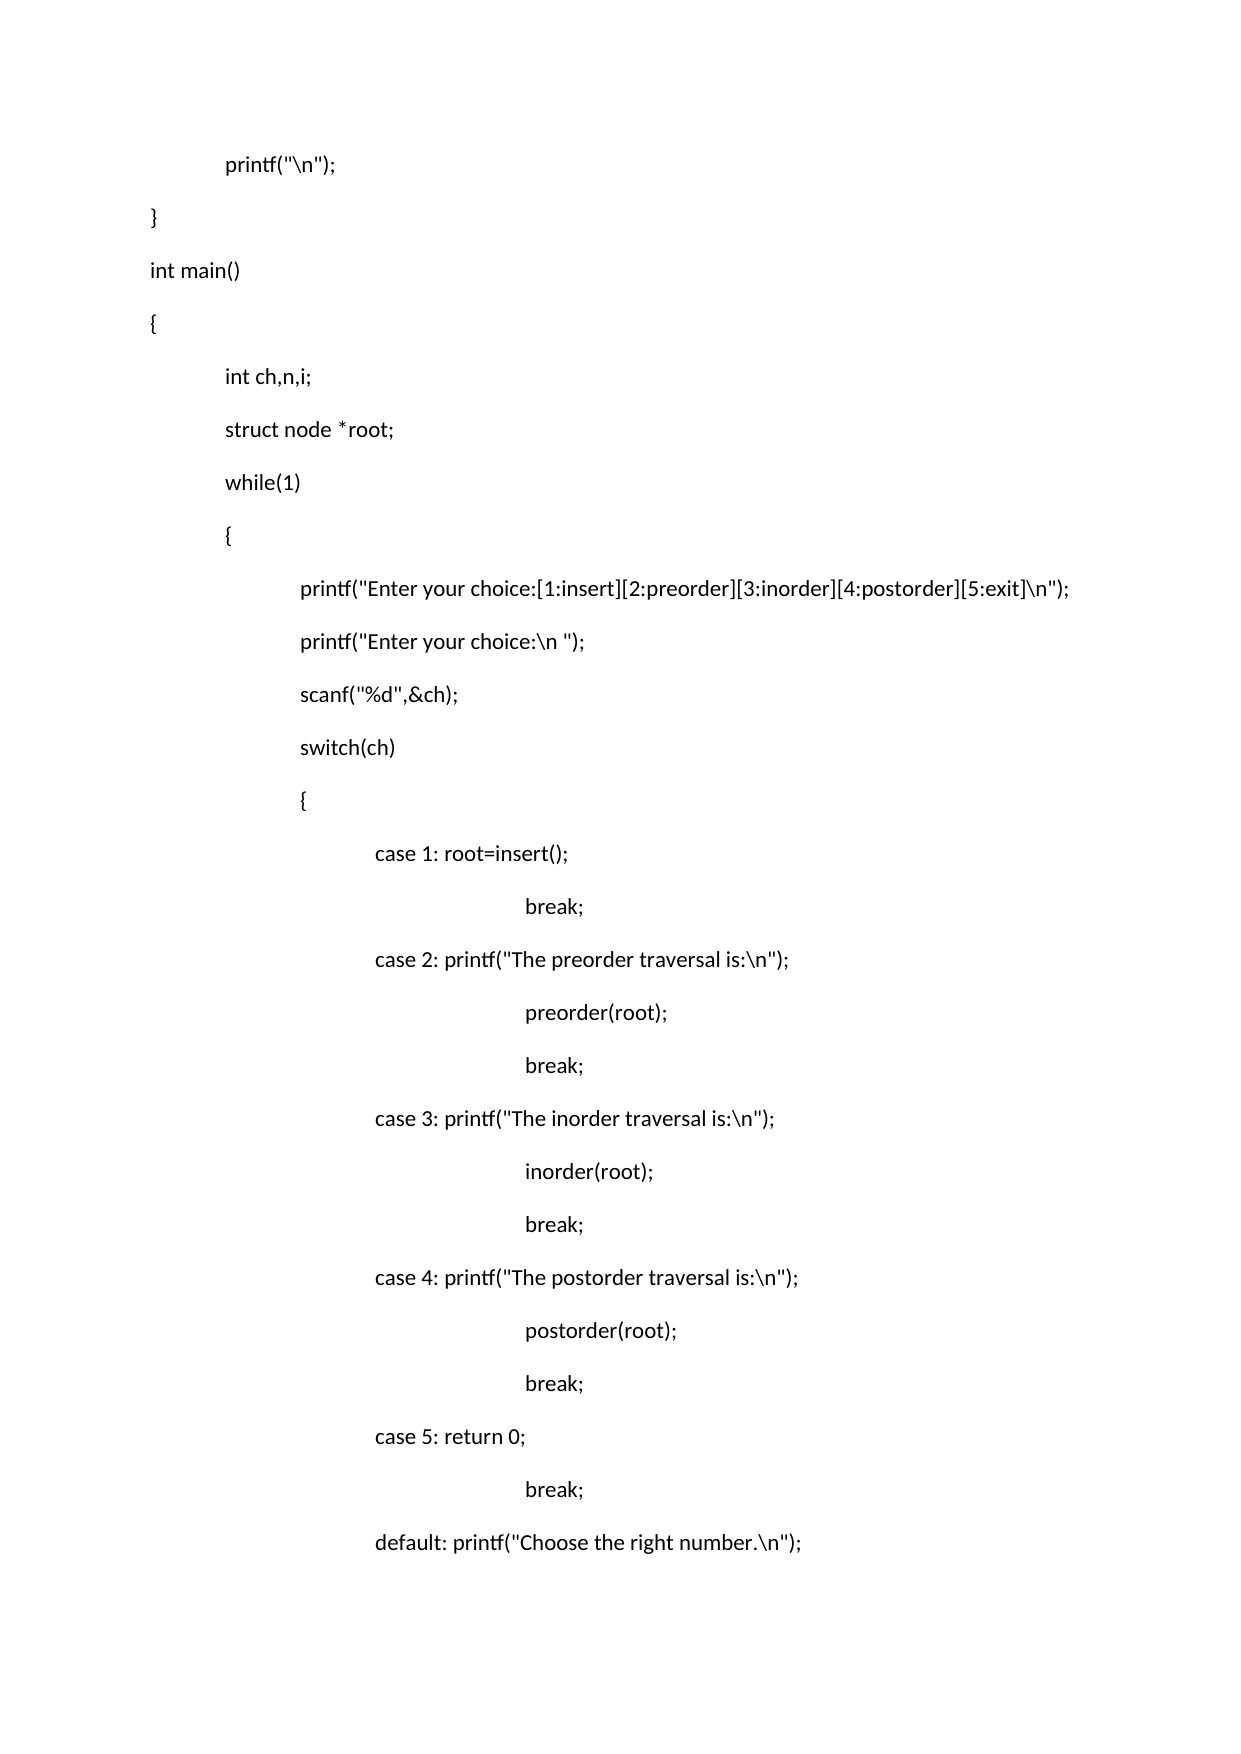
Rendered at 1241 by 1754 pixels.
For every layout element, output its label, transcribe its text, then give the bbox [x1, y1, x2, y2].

text printf("Enter your choice:\n "); [150, 627, 1090, 655]
text case 3: printf("The inorder traversal is:\n"); [150, 1104, 1090, 1132]
text { [150, 309, 1090, 337]
text case 5: return 0; [150, 1422, 1090, 1451]
text break; [150, 892, 1090, 920]
text case 1: root=insert(); [150, 839, 1090, 867]
text break; [150, 1210, 1090, 1238]
text printf("Enter your choice:[1:insert][2:preorder][3:inorder][4:postorder][5:exit]\n"); [150, 574, 1090, 602]
text scanf("%d",&ch); [150, 680, 1090, 708]
text break; [150, 1369, 1090, 1397]
text int main() [150, 256, 1090, 284]
text break; [150, 1476, 1090, 1503]
text printf("\n"); [150, 150, 1090, 178]
text default: printf("Choose the right number.\n"); [150, 1528, 1090, 1557]
text switch(ch) [150, 733, 1090, 761]
text struct node *root; [150, 415, 1090, 443]
text { [150, 521, 1090, 549]
text int ch,n,i; [150, 362, 1090, 390]
text break; [150, 1051, 1090, 1079]
text { [150, 786, 1090, 814]
text inorder(root); [150, 1157, 1090, 1185]
text case 2: printf("The preorder traversal is:\n"); [150, 945, 1090, 973]
text preorder(root); [150, 998, 1090, 1026]
text case 4: printf("The postorder traversal is:\n"); [150, 1263, 1090, 1291]
text while(1) [150, 468, 1090, 496]
text postorder(root); [150, 1316, 1090, 1344]
text } [150, 203, 1090, 231]
